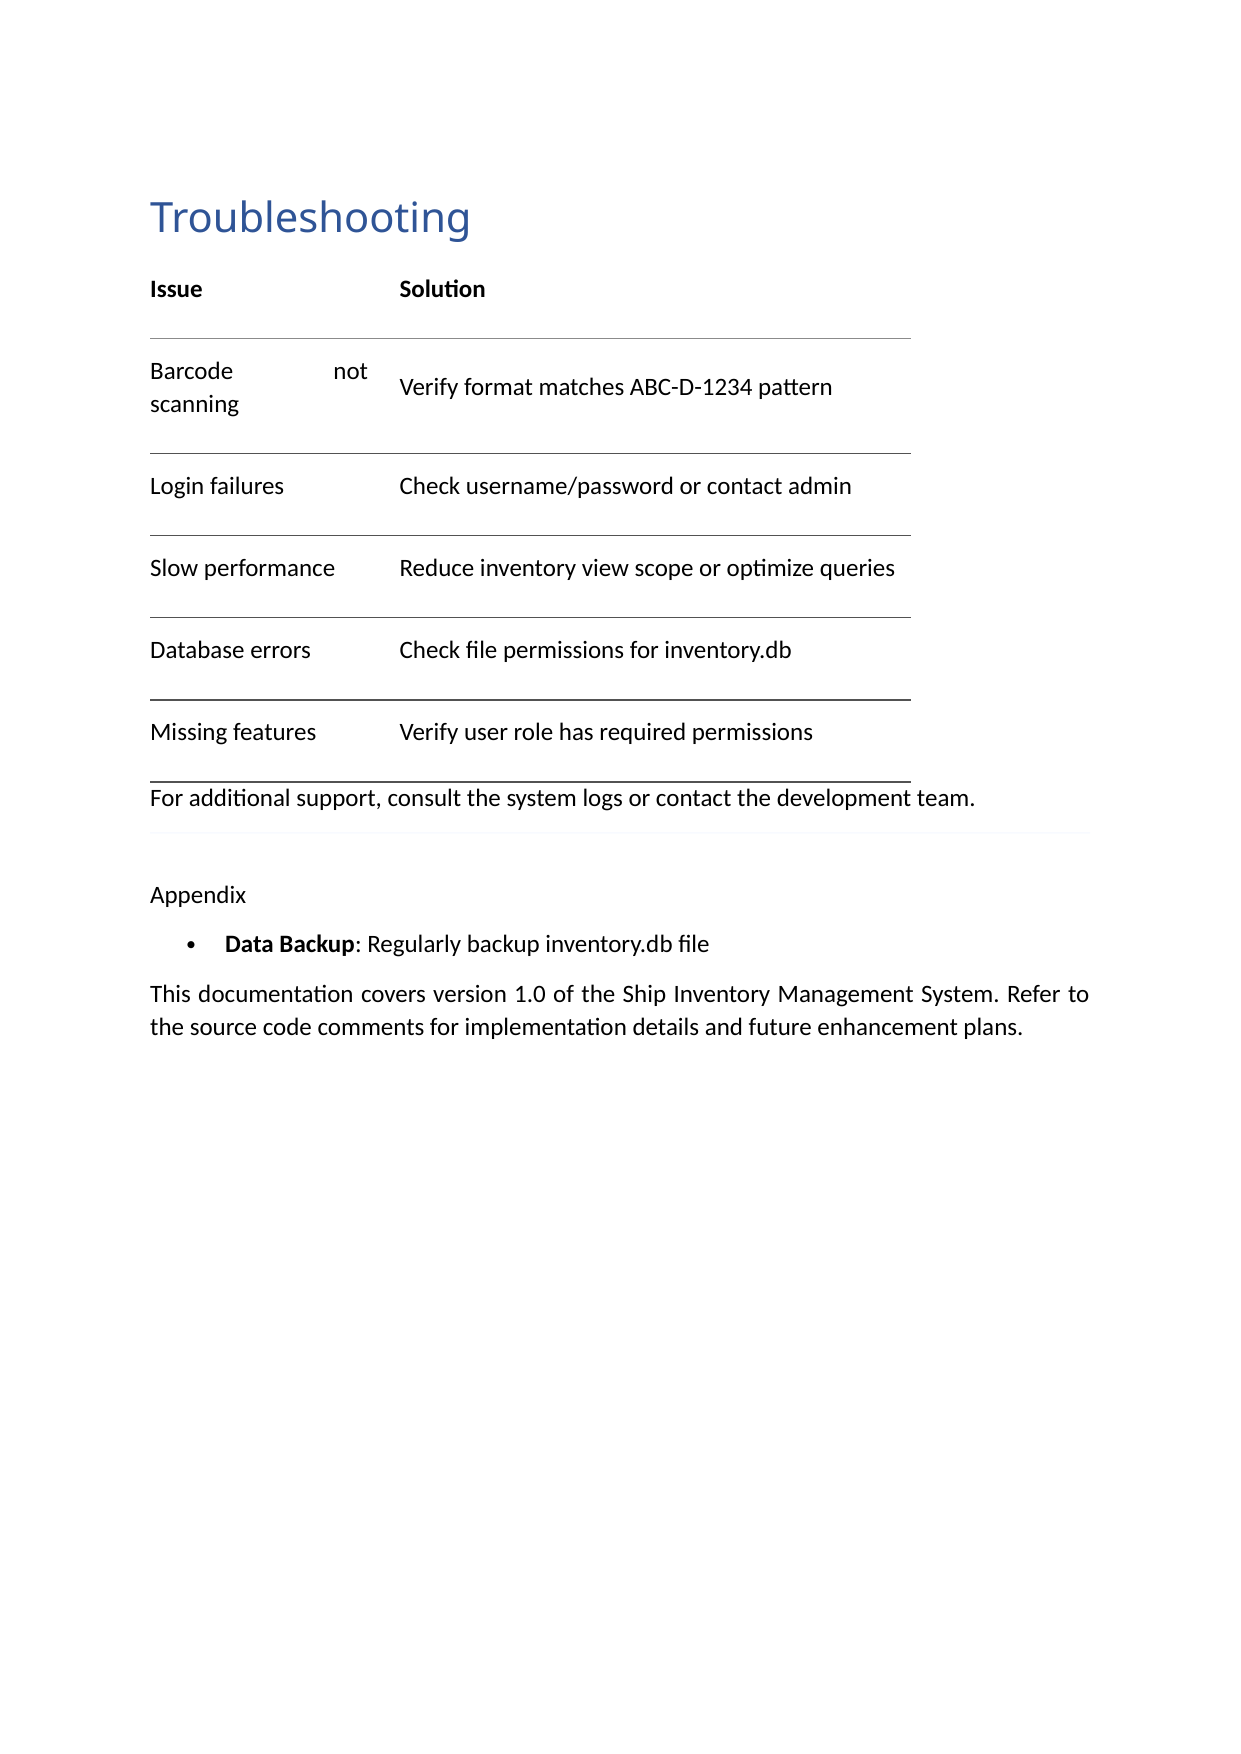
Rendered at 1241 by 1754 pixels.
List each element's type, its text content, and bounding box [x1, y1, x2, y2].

table_cell Check file permissions for inventory.db [384, 618, 911, 699]
list Data Backup: Regularly backup inventory.db file [187, 928, 1090, 959]
table_cell Barcode not scanning [150, 339, 384, 453]
table_header Issue [150, 257, 384, 338]
table_cell Verify format matches ABC-D-1234 pattern [384, 339, 911, 453]
text This documentation covers version 1.0 of the Ship Inventory Management System. Refer to the source code comments for implementation details and future enhancement plans. [150, 978, 1090, 1042]
text Appendix [150, 879, 1090, 909]
table_cell Missing features [150, 701, 384, 781]
table_cell Slow performance [150, 536, 384, 617]
text For additional support, consult the system logs or contact the development team. [150, 782, 1090, 813]
table_cell Check username/password or contact admin [384, 454, 911, 535]
table_cell Verify user role has required permissions [384, 701, 911, 781]
subtitle Troubleshooting [150, 187, 1090, 244]
table_cell Login failures [150, 454, 384, 535]
table_cell Database errors [150, 618, 384, 699]
table_cell Reduce inventory view scope or optimize queries [384, 536, 911, 617]
table_header Solution [384, 257, 911, 338]
